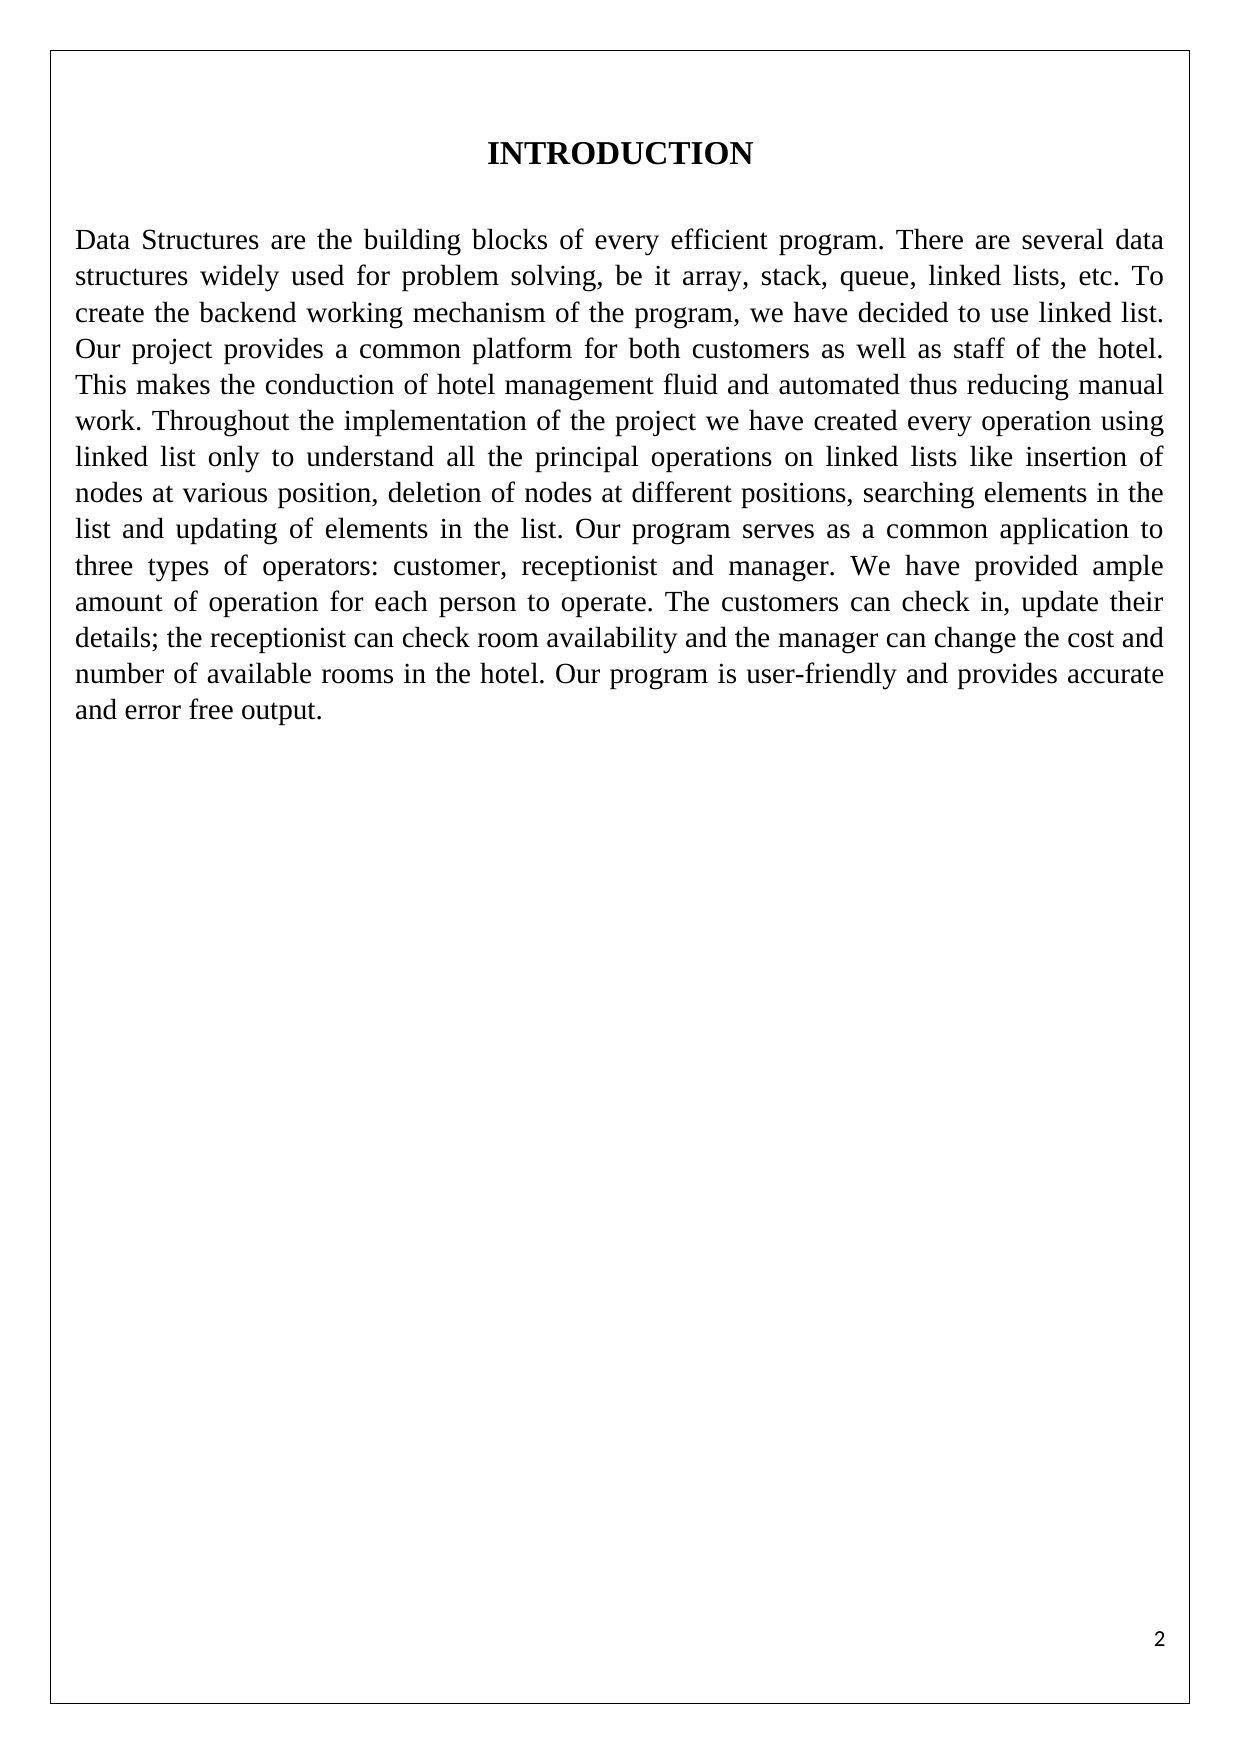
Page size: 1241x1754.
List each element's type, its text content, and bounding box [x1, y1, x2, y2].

text Data Structures are the building blocks of every efficient program. There are several data structures widely used for problem solving, be it array, stack, queue, linked lists, etc. To create the backend working mechanism of the program, we have decided to use linked list. Our project provides a common platform for both customers as well as staff of the hotel. This makes the conduction of hotel management fluid and automated thus reducing manual work. Throughout the implementation of the project we have created every operation using linked list only to understand all the principal operations on linked lists like insertion of nodes at various position, deletion of nodes at different positions, searching elements in the list and updating of elements in the list. Our program serves as a common application to three types of operators: customer, receptionist and manager. We have provided ample amount of operation for each person to operate. The customers can check in, update their details; the receptionist can check room availability and the manager can change the cost and number of available rooms in the hotel. Our program is user-friendly and provides accurate and error free output. [75, 191, 1165, 726]
text INTRODUCTION [75, 133, 1165, 171]
